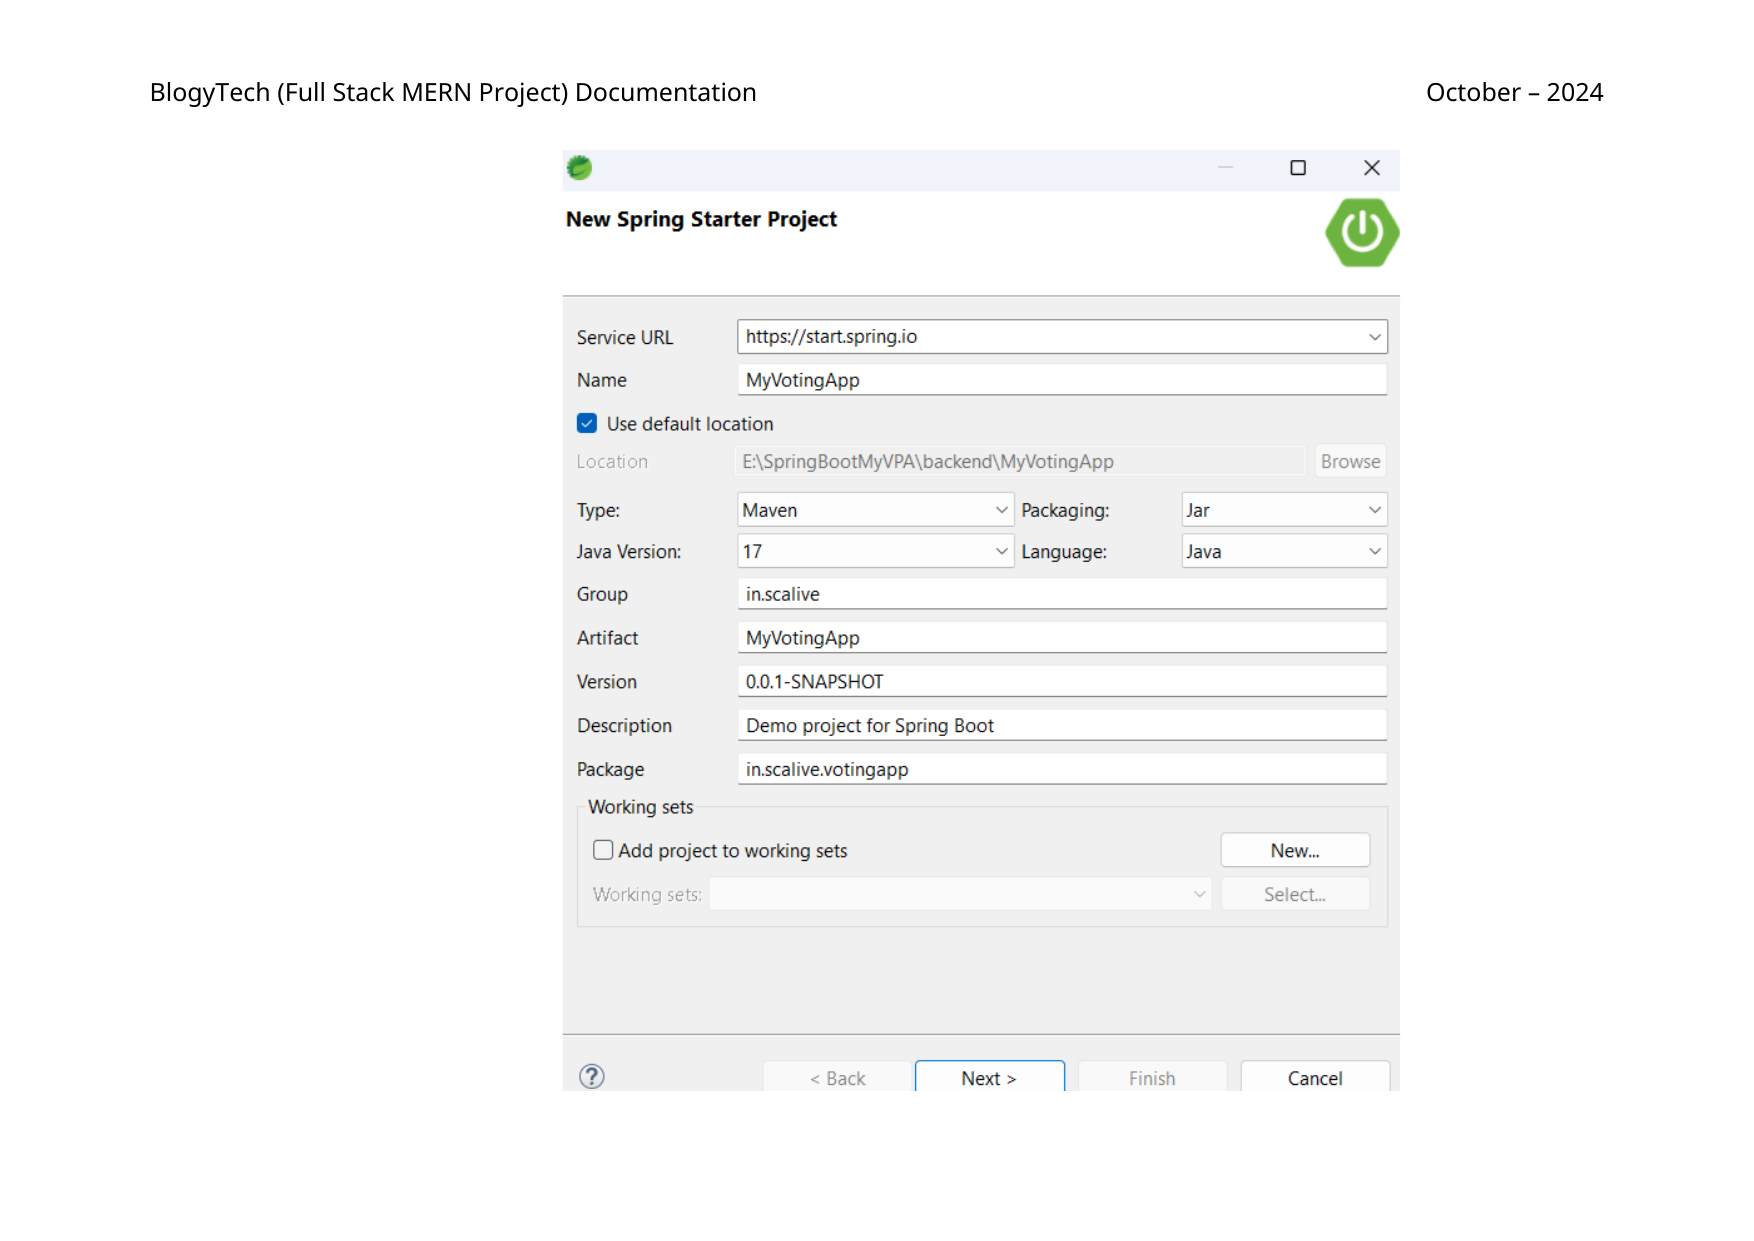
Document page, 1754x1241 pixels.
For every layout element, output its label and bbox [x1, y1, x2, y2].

picture [562, 150, 1400, 1091]
